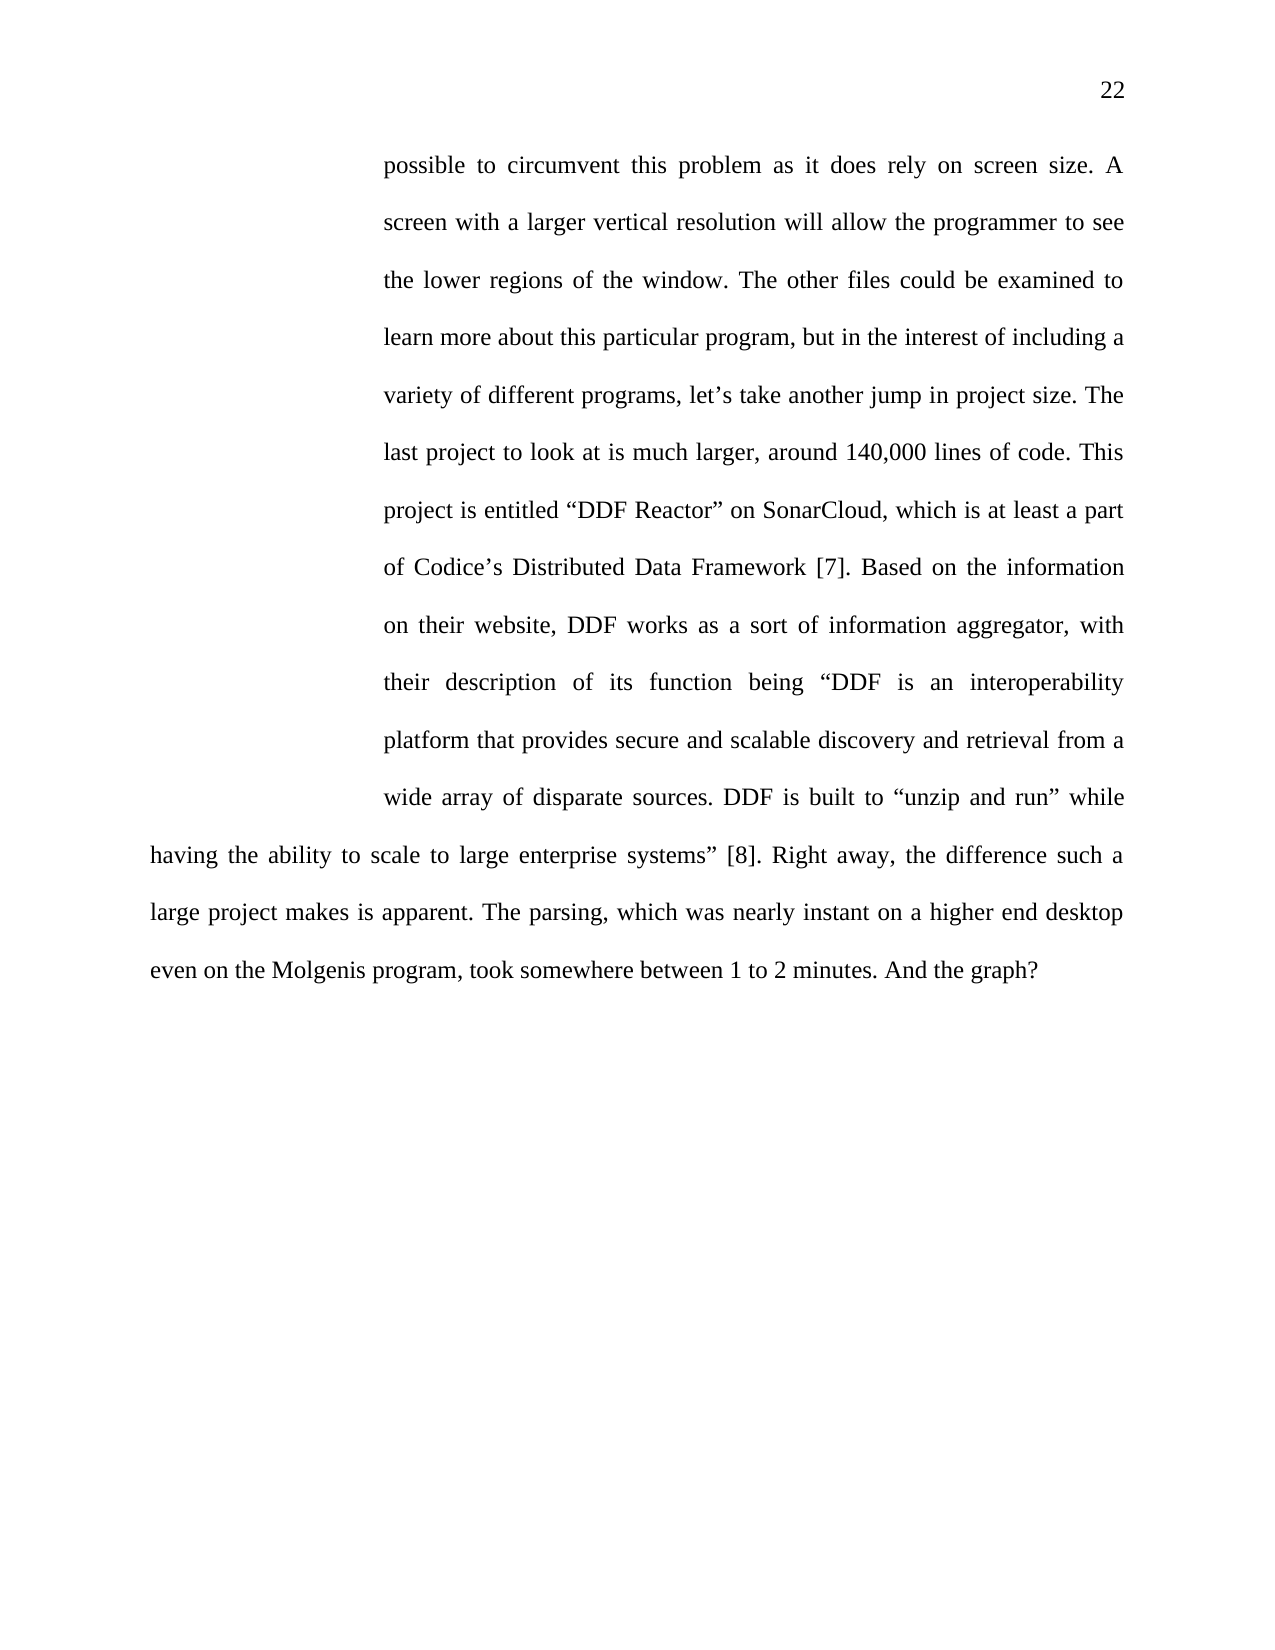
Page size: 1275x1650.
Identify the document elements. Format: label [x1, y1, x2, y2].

text [150, 150, 1125, 984]
